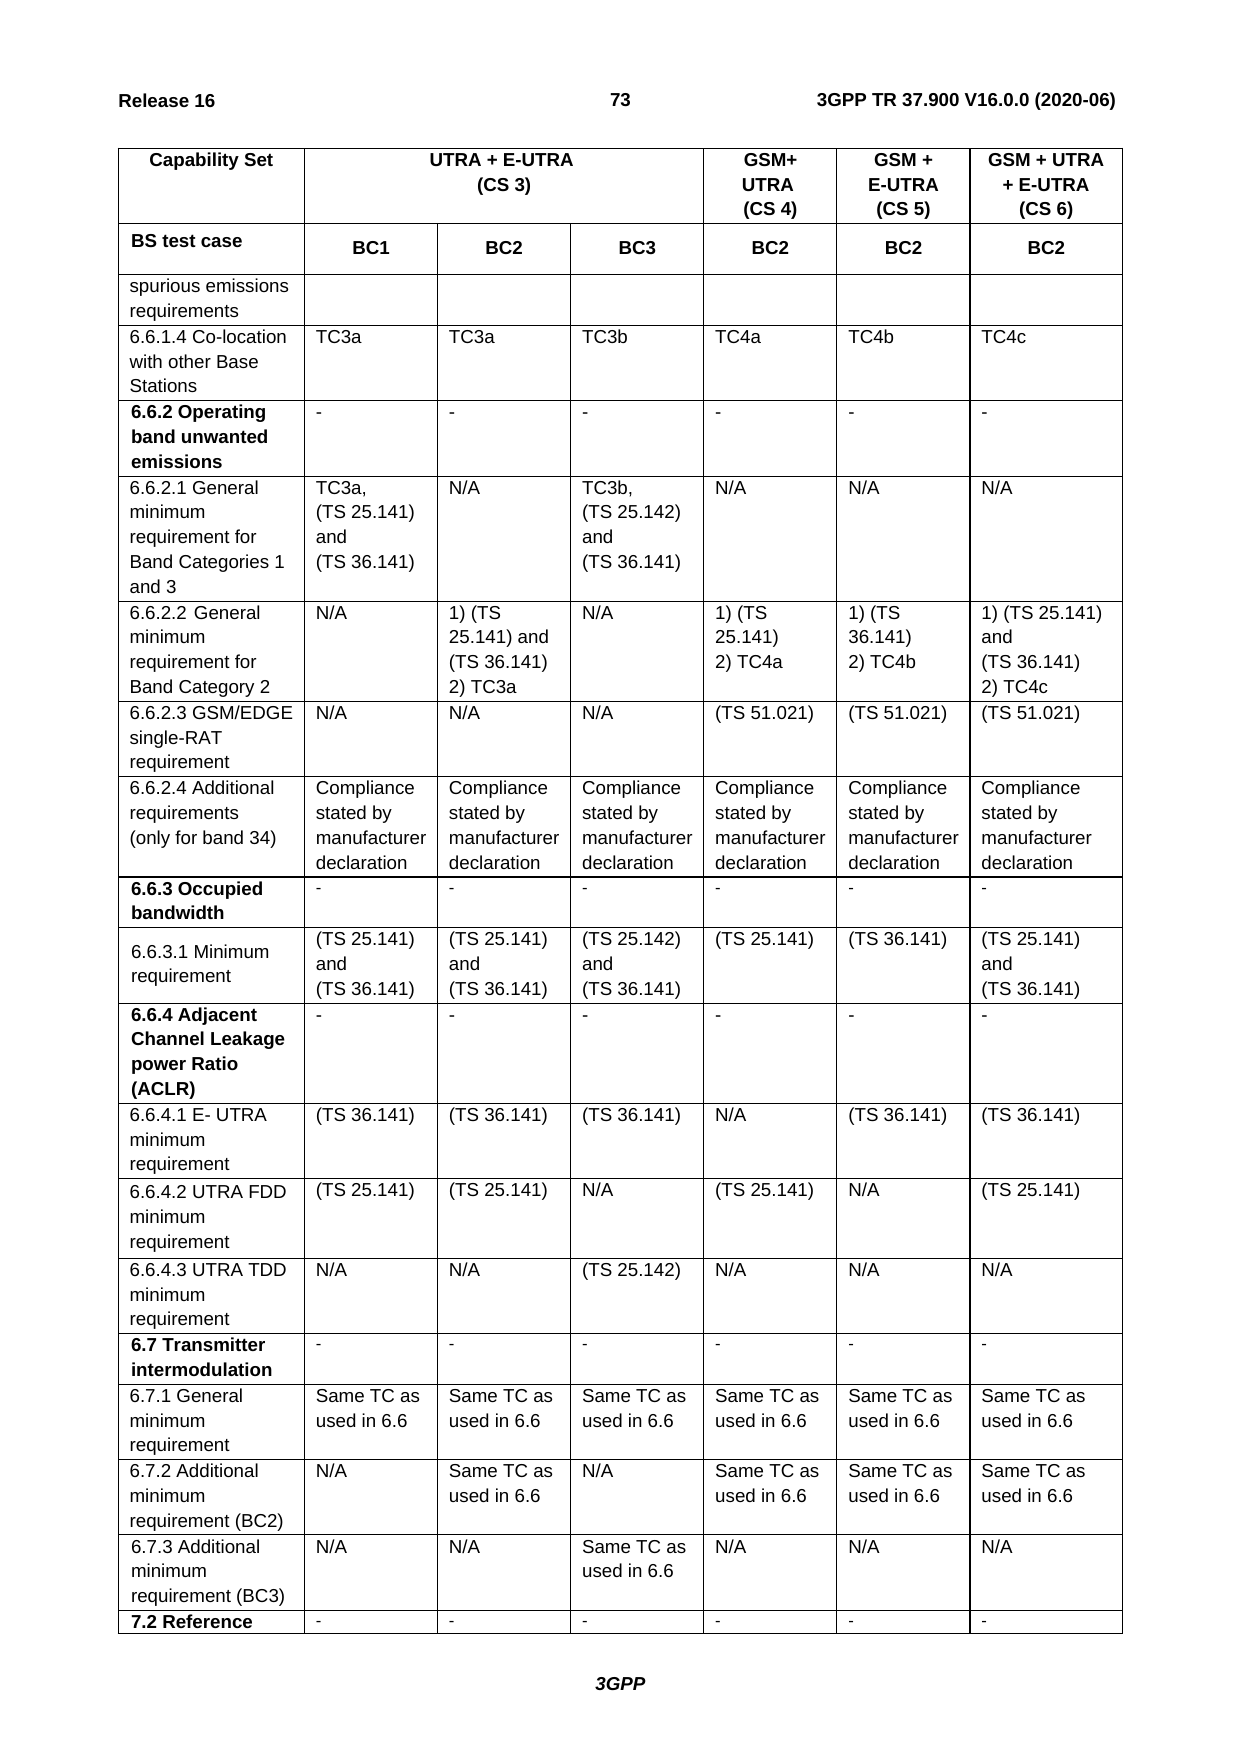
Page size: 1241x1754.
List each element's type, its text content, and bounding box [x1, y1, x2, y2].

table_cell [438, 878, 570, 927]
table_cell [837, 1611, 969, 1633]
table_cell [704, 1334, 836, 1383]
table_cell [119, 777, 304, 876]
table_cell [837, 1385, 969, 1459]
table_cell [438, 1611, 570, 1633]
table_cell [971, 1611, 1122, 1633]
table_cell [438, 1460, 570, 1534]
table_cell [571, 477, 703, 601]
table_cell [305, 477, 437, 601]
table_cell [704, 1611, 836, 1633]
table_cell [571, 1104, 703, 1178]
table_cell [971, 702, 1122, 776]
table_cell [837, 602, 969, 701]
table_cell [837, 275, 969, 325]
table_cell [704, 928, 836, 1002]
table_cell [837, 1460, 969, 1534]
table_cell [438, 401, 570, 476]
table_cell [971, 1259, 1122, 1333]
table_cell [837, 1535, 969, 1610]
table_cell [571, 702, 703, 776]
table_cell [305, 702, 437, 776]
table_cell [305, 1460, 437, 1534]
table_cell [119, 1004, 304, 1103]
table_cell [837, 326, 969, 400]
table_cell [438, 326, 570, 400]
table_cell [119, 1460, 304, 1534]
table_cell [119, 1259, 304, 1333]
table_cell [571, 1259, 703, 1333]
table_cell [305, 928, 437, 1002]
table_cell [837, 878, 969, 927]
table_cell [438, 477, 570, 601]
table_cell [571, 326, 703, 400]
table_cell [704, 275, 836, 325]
table_cell BC3 [571, 224, 703, 274]
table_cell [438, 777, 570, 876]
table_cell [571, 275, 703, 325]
table_cell BC2 [704, 224, 836, 274]
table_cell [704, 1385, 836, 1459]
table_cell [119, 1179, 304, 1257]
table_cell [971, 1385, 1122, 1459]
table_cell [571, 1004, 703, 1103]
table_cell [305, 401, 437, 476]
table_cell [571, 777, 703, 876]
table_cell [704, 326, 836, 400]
table_header Capability Set [119, 149, 304, 223]
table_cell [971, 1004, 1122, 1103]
table_header GSM+ UTRA (CS 4) [704, 149, 836, 223]
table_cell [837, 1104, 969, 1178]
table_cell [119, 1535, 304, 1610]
table_header GSM + E-UTRA (CS 5) [837, 149, 969, 223]
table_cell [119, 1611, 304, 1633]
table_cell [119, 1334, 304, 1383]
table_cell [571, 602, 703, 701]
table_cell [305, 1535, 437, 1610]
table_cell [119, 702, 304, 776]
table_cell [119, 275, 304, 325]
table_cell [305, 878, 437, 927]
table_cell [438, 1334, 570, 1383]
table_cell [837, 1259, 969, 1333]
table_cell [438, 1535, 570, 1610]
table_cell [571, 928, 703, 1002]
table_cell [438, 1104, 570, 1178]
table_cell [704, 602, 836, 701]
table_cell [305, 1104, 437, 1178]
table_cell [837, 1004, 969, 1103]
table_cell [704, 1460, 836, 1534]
table_cell BC2 [971, 224, 1122, 274]
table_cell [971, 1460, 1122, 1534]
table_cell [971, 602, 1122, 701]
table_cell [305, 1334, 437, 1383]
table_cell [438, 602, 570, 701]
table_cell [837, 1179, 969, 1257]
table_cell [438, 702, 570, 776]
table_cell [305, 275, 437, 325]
table_header UTRA + E-UTRA (CS 3) [305, 149, 703, 223]
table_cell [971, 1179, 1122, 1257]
table_cell BS test case [119, 224, 304, 274]
table_header GSM + UTRA + E-UTRA (CS 6) [971, 149, 1122, 223]
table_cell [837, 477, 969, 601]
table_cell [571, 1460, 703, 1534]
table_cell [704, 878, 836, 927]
table_cell BC2 [837, 224, 969, 274]
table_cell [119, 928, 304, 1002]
table_cell BC2 [438, 224, 570, 274]
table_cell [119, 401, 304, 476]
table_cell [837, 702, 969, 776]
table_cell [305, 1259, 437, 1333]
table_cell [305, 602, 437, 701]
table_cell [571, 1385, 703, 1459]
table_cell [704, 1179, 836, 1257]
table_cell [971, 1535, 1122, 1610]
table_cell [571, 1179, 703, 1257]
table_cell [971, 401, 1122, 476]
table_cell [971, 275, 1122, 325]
table_cell BC1 [305, 224, 437, 274]
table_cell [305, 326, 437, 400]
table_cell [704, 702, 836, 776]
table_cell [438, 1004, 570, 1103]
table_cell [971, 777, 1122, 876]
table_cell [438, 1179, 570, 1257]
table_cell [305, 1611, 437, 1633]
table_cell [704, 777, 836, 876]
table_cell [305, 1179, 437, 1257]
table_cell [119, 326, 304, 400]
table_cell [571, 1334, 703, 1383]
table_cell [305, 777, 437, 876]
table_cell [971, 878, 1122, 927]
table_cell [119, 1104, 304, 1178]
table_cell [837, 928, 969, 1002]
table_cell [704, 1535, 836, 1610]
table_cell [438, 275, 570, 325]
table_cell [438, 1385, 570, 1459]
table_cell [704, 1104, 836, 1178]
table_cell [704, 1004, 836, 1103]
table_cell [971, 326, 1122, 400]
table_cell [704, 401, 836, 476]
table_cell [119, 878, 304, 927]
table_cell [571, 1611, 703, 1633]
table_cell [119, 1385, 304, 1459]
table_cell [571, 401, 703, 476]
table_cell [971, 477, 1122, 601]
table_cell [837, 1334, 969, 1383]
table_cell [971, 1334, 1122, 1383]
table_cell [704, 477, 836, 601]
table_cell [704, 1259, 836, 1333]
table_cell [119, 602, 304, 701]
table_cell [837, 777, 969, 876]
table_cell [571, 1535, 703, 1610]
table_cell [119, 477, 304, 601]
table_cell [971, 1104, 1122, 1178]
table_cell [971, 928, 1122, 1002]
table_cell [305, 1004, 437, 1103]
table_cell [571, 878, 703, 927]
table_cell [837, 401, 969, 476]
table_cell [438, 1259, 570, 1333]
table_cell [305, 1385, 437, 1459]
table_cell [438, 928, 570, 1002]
